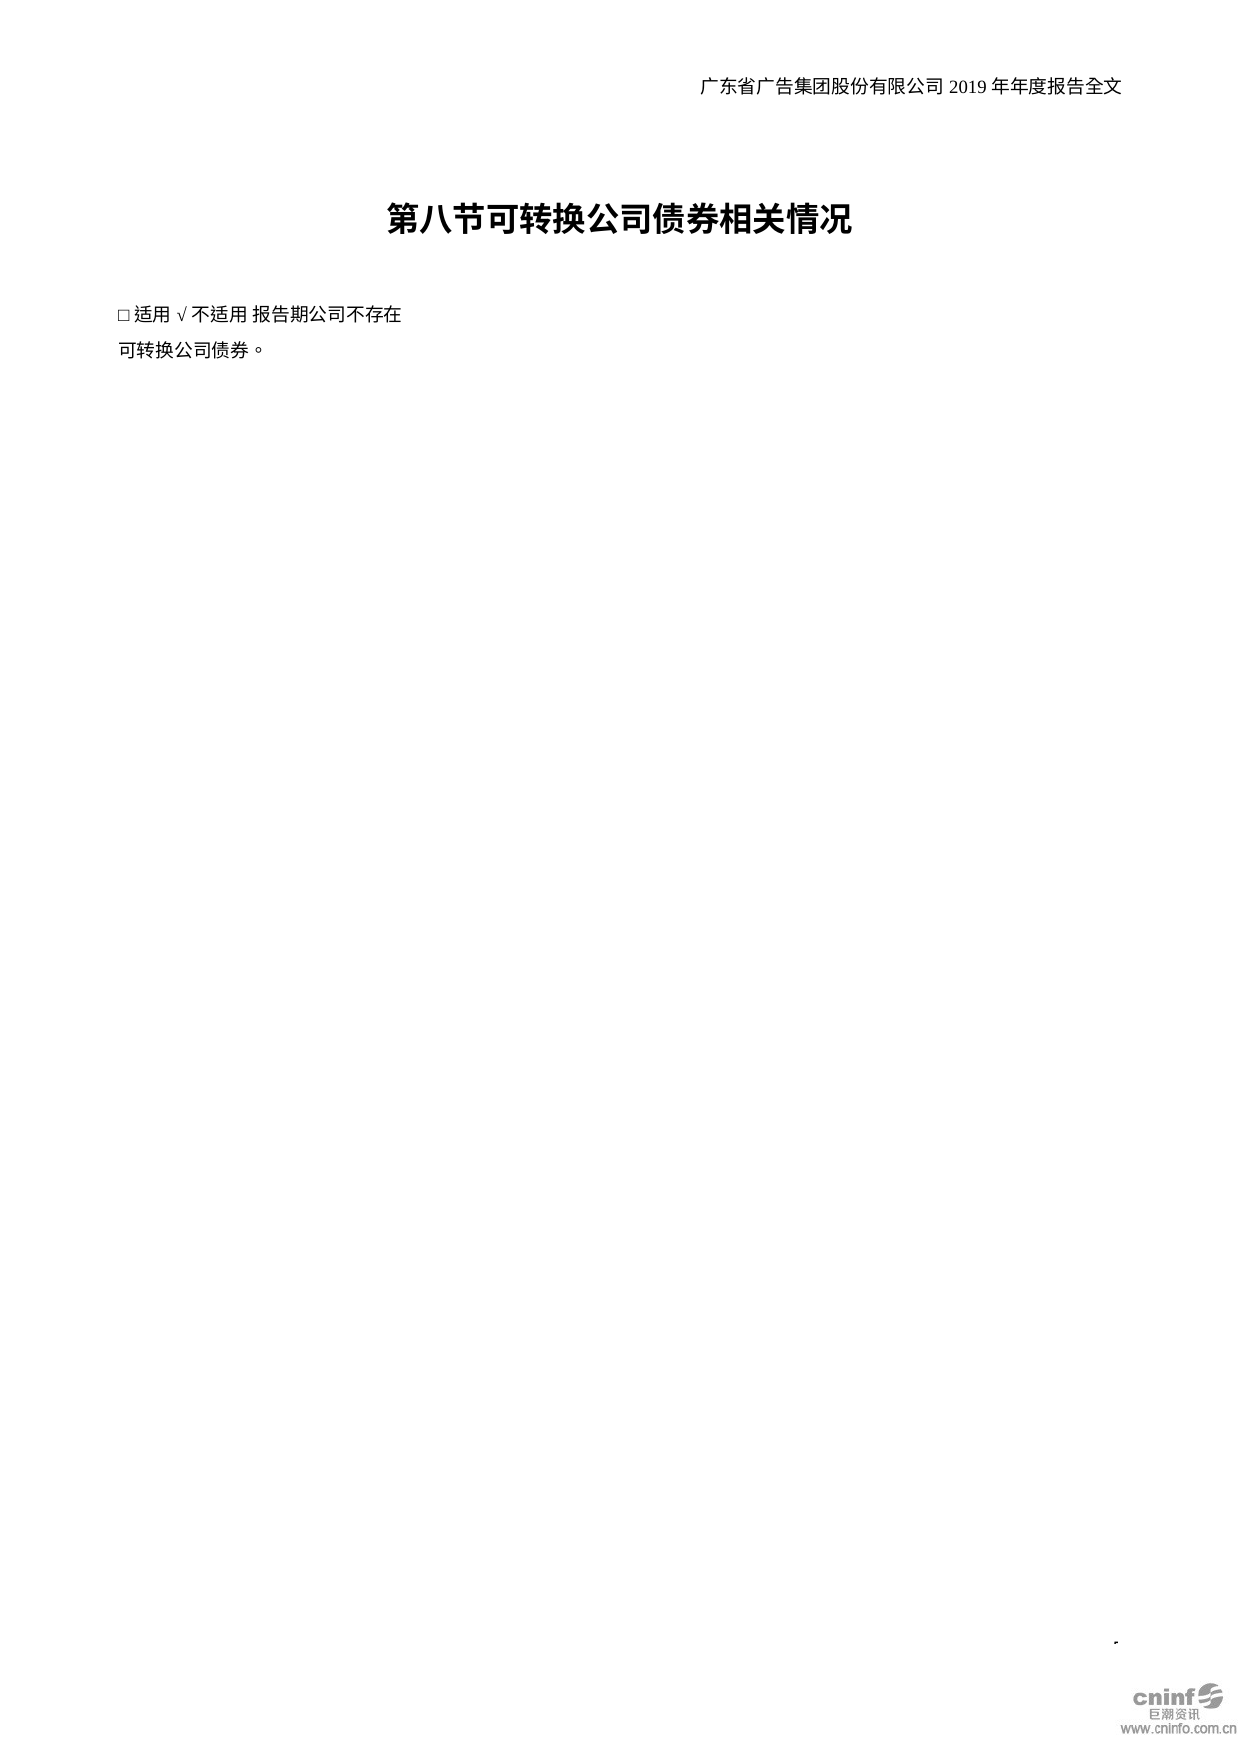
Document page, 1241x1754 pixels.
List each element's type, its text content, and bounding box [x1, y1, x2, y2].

text □ 适用 √ 不适用 报告期公司不存在可转换公司债券。 [118, 302, 420, 363]
picture [1115, 1680, 1240, 1737]
subtitle 第八节可转换公司债券相关情况 [386, 196, 1122, 241]
